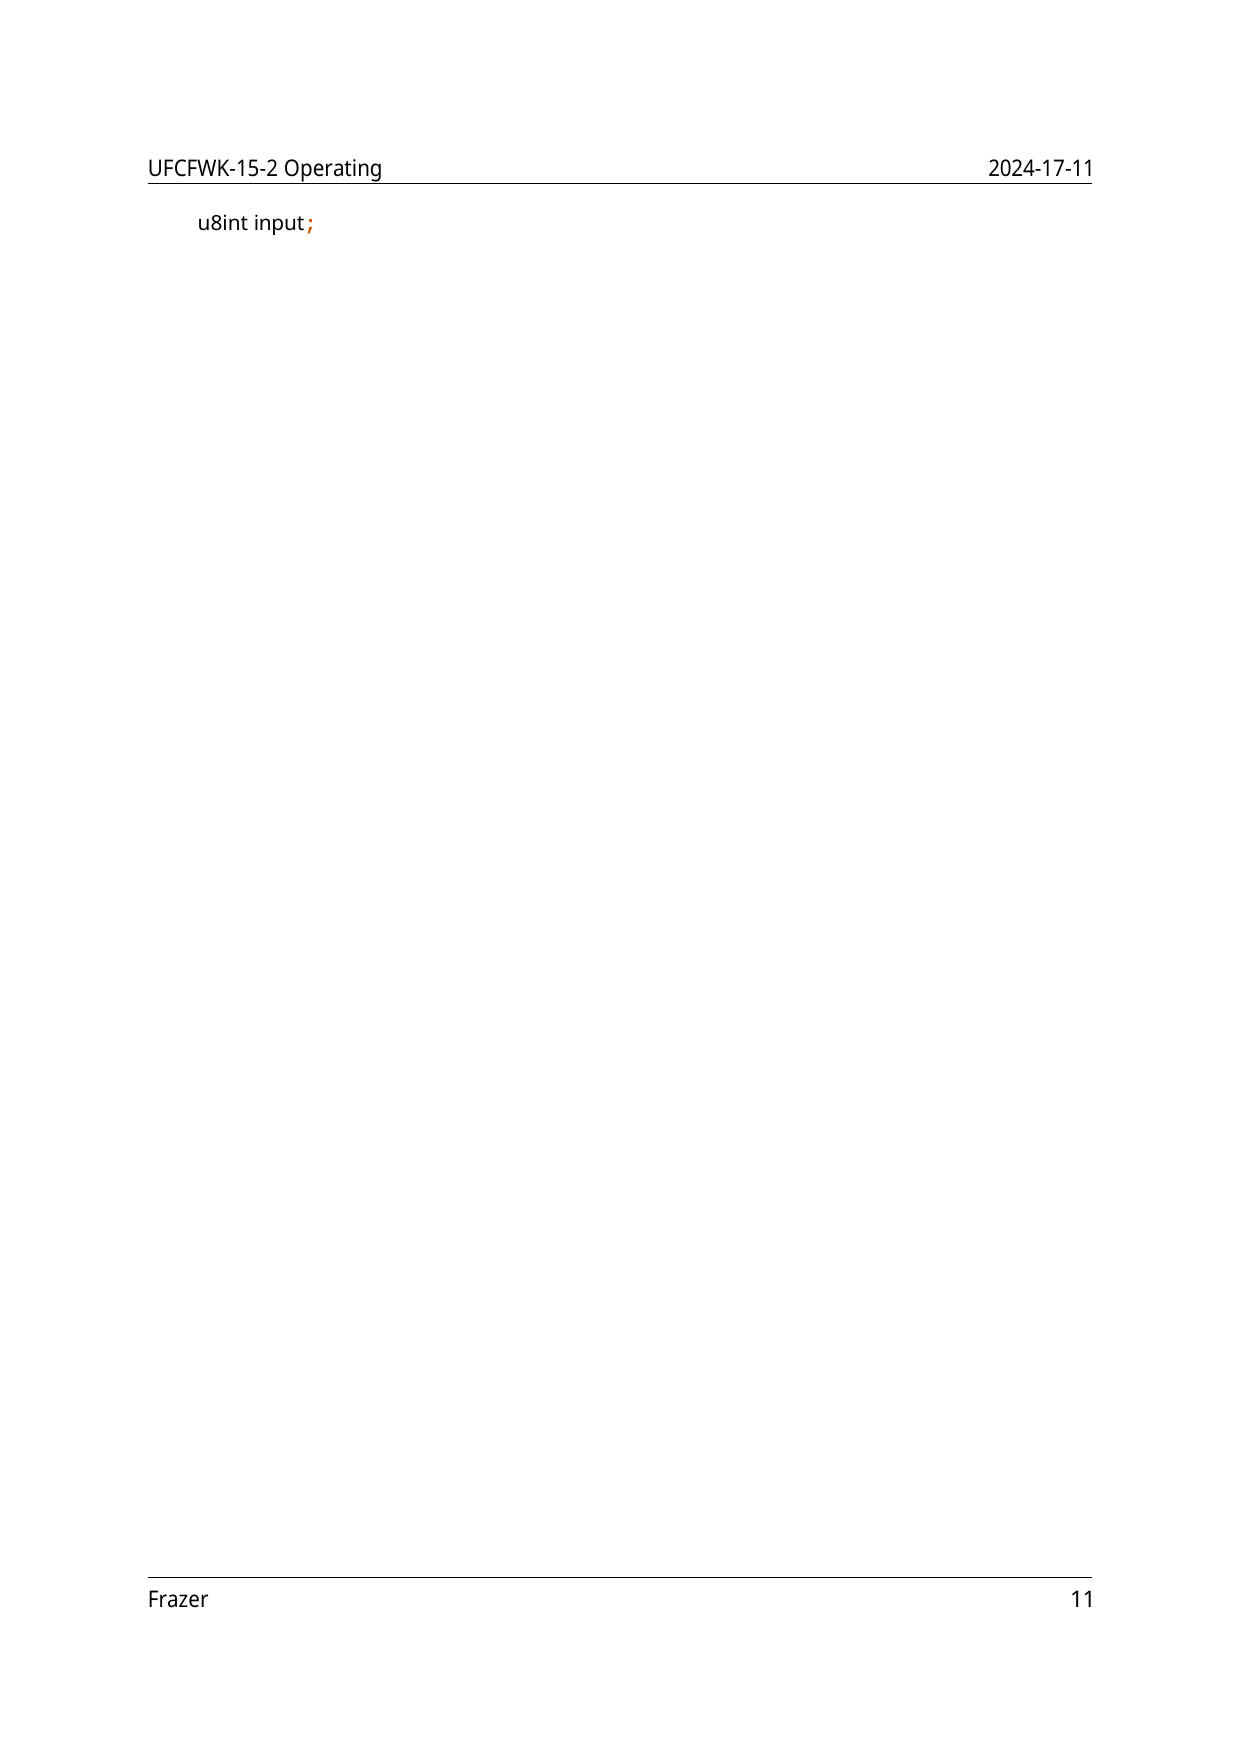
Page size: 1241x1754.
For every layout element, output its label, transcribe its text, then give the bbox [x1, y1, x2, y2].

text u8int input; [197, 208, 1107, 237]
